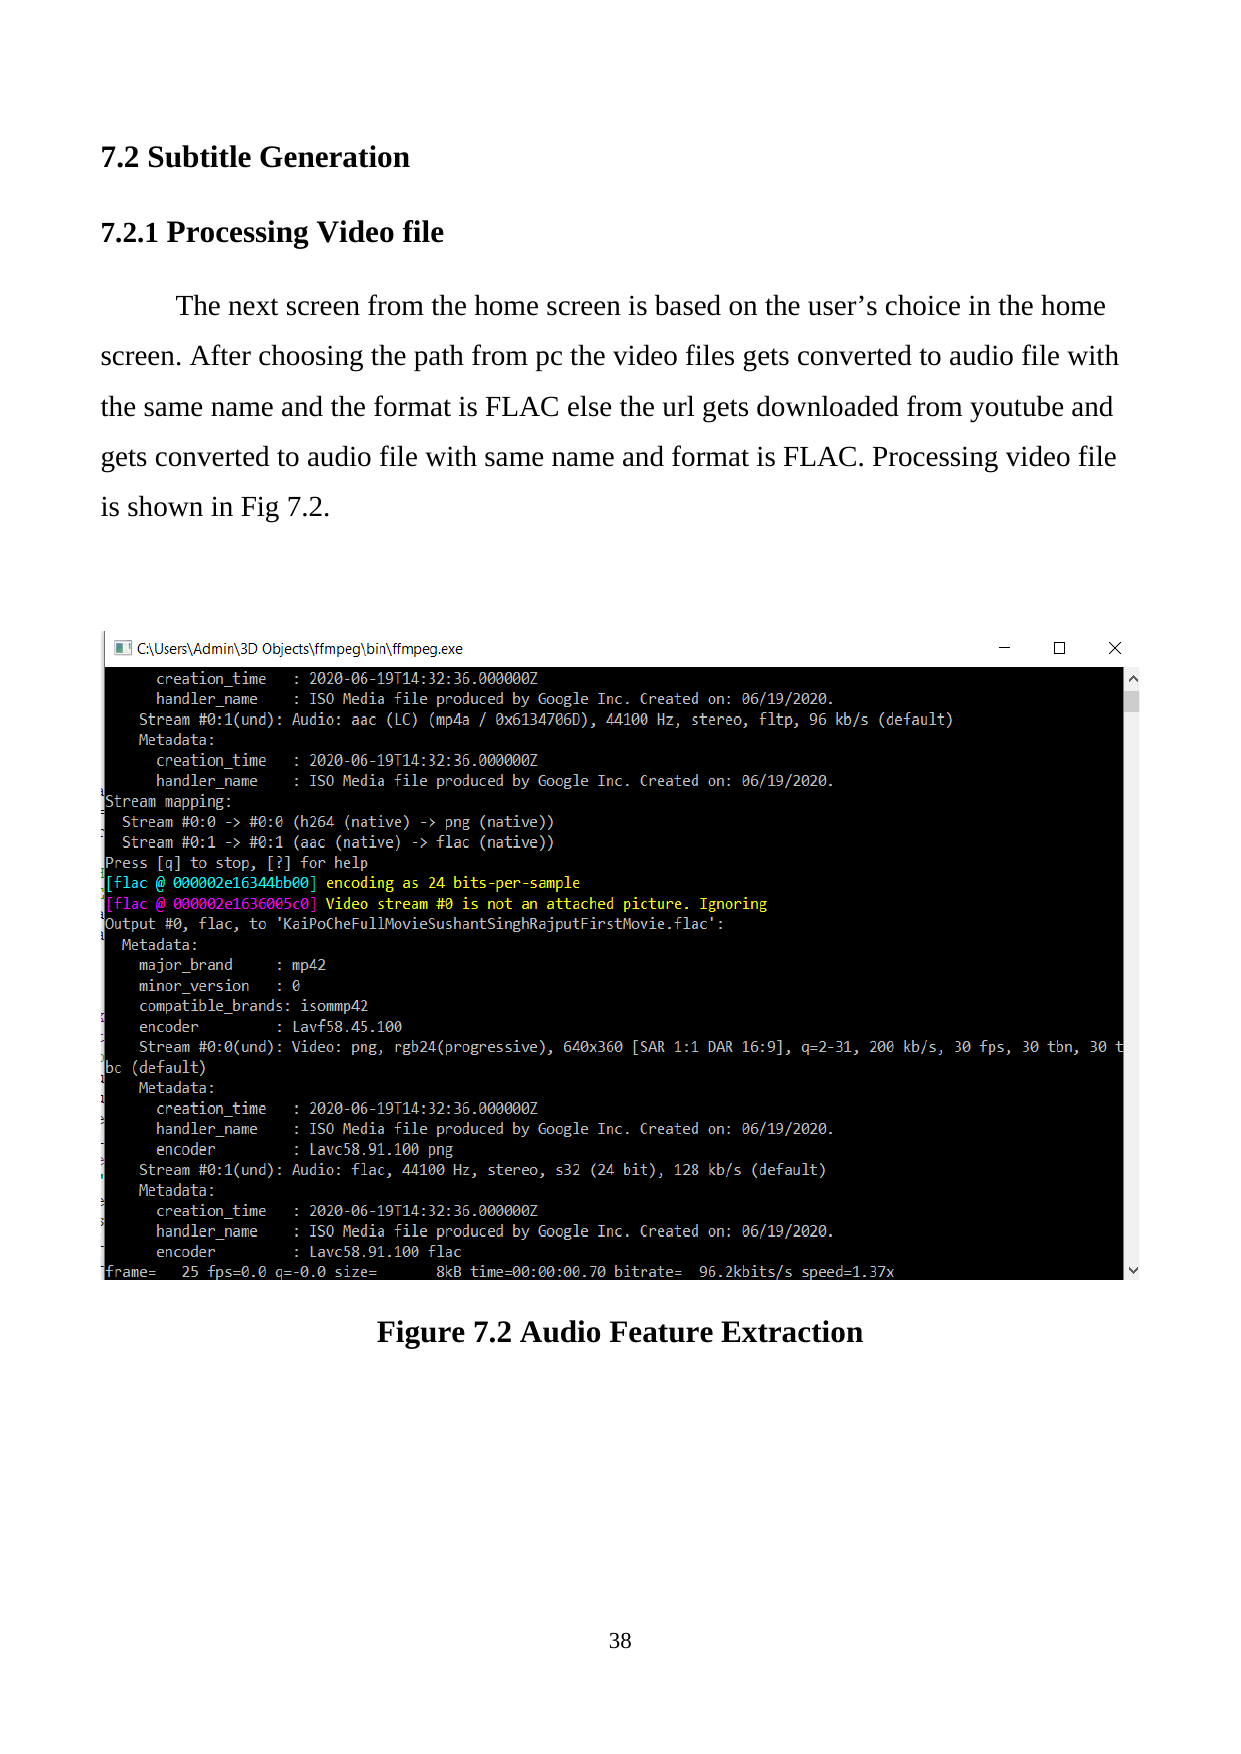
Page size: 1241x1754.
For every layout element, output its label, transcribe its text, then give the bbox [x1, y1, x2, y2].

text 7.2 Subtitle Generation [100, 139, 1140, 175]
text 7.2.1 Processing Video file [100, 213, 1140, 249]
text The next screen from the home screen is based on the user’s choice in the home screen. After choosing the path from pc the video files gets converted to audio file with the same name and the format is FLAC else the url gets downloaded from youtube and gets converted to audio file with same name and format is FLAC. Processing video file is shown in Fig 7.2. [100, 288, 1140, 523]
text Figure 7.2 Audio Feature Extraction [100, 1313, 1140, 1349]
picture [100, 631, 1140, 1280]
